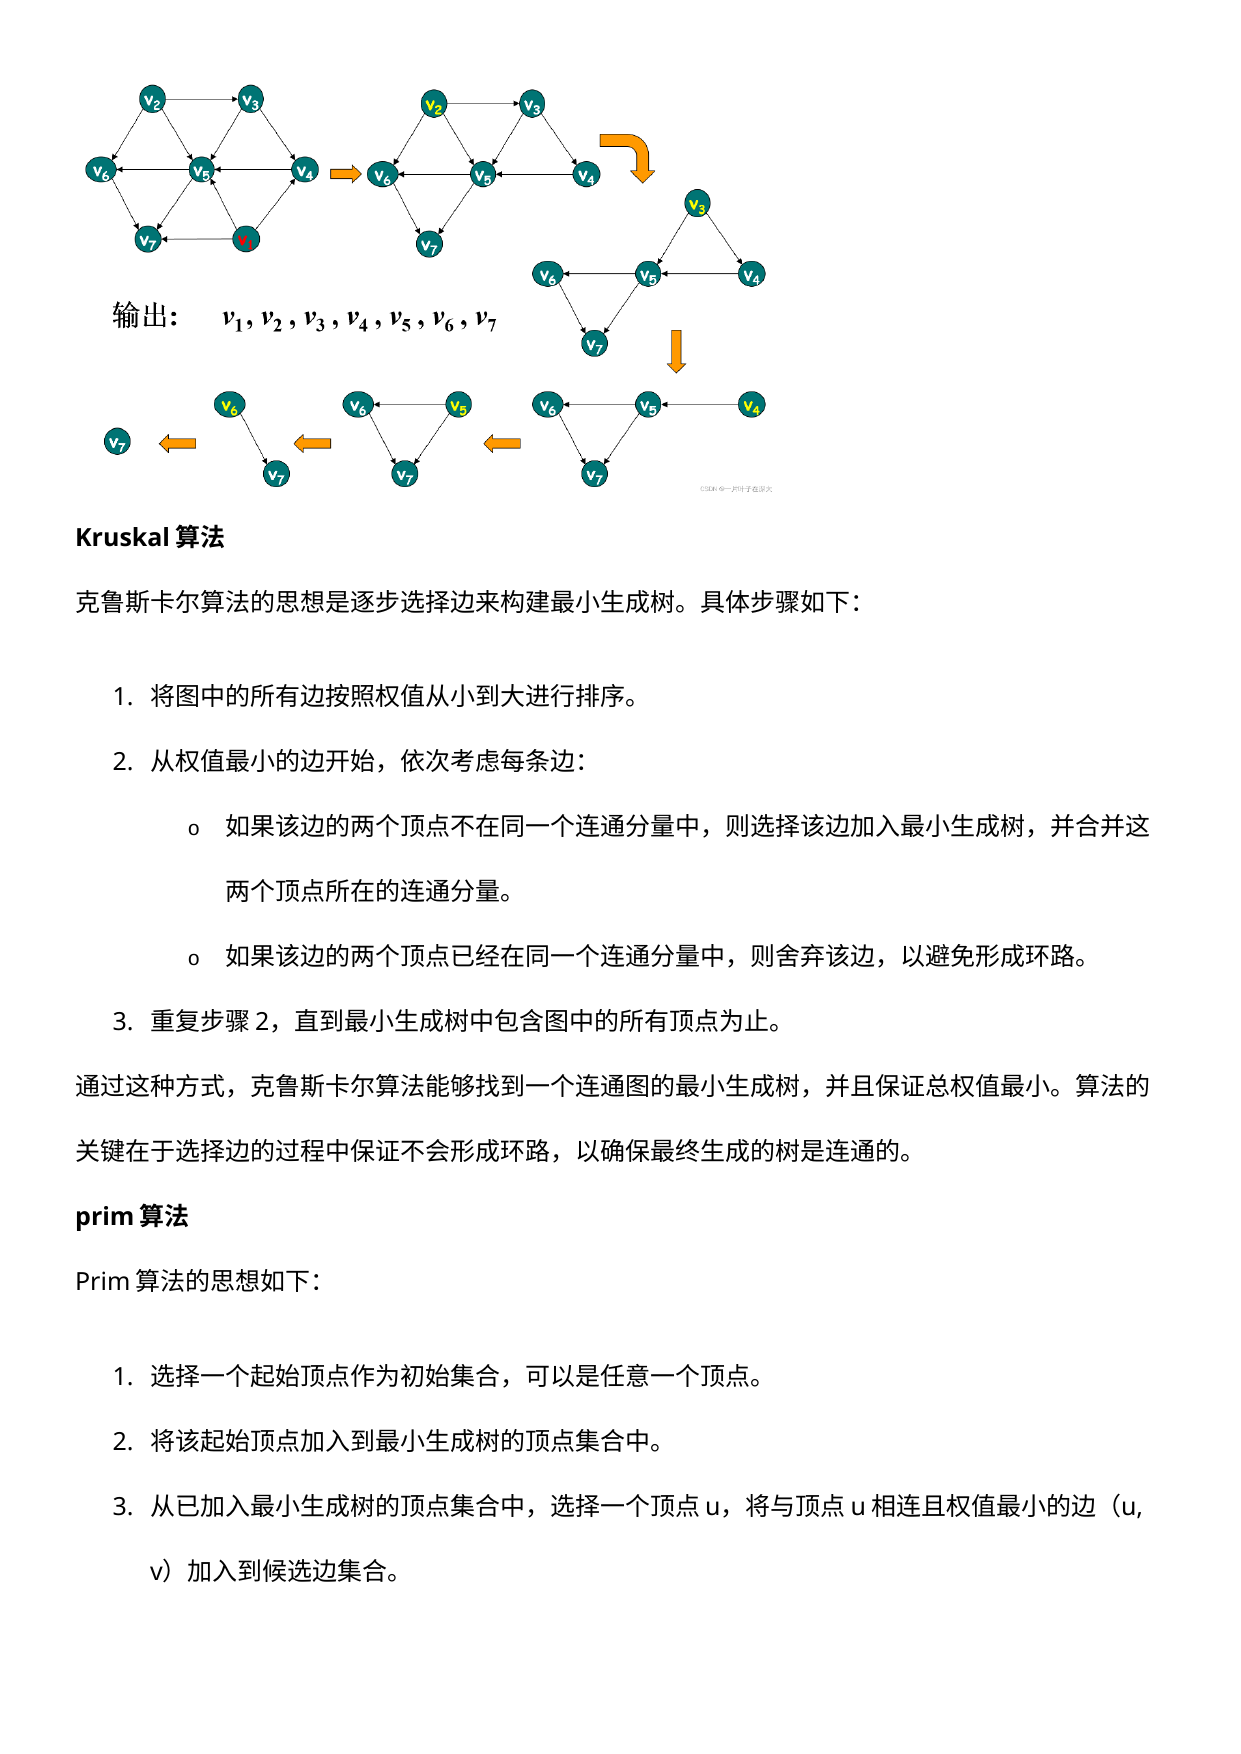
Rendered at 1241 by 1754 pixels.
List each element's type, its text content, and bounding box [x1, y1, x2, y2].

text Kruskal算法 [75, 503, 1165, 568]
list 从权值最小的边开始，依次考虑每条边： [112, 727, 1165, 792]
list 重复步骤2，直到最小生成树中包含图中的所有顶点为止。 [112, 987, 1165, 1052]
text 克鲁斯卡尔算法的思想是逐步选择边来构建最小生成树。具体步骤如下： [75, 568, 1165, 633]
list 如果该边的两个顶点不在同一个连通分量中，则选择该边加入最小生成树，并合并这两个顶点所在的连通分量。 [187, 792, 1165, 922]
list 将该起始顶点加入到最小生成树的顶点集合中。 [112, 1407, 1165, 1472]
picture [75, 80, 800, 495]
text prim算法 [75, 1182, 1165, 1247]
list 选择一个起始顶点作为初始集合，可以是任意一个顶点。 [112, 1342, 1165, 1407]
list 从已加入最小生成树的顶点集合中，选择一个顶点u，将与顶点u相连且权值最小的边（u, v）加入到候选边集合。 [112, 1472, 1165, 1602]
list 将图中的所有边按照权值从小到大进行排序。 [112, 662, 1165, 727]
text Prim算法的思想如下： [75, 1247, 1165, 1312]
text 通过这种方式，克鲁斯卡尔算法能够找到一个连通图的最小生成树，并且保证总权值最小。算法的关键在于选择边的过程中保证不会形成环路，以确保最终生成的树是连通的。 [75, 1052, 1165, 1182]
list 如果该边的两个顶点已经在同一个连通分量中，则舍弃该边，以避免形成环路。 [187, 922, 1165, 987]
